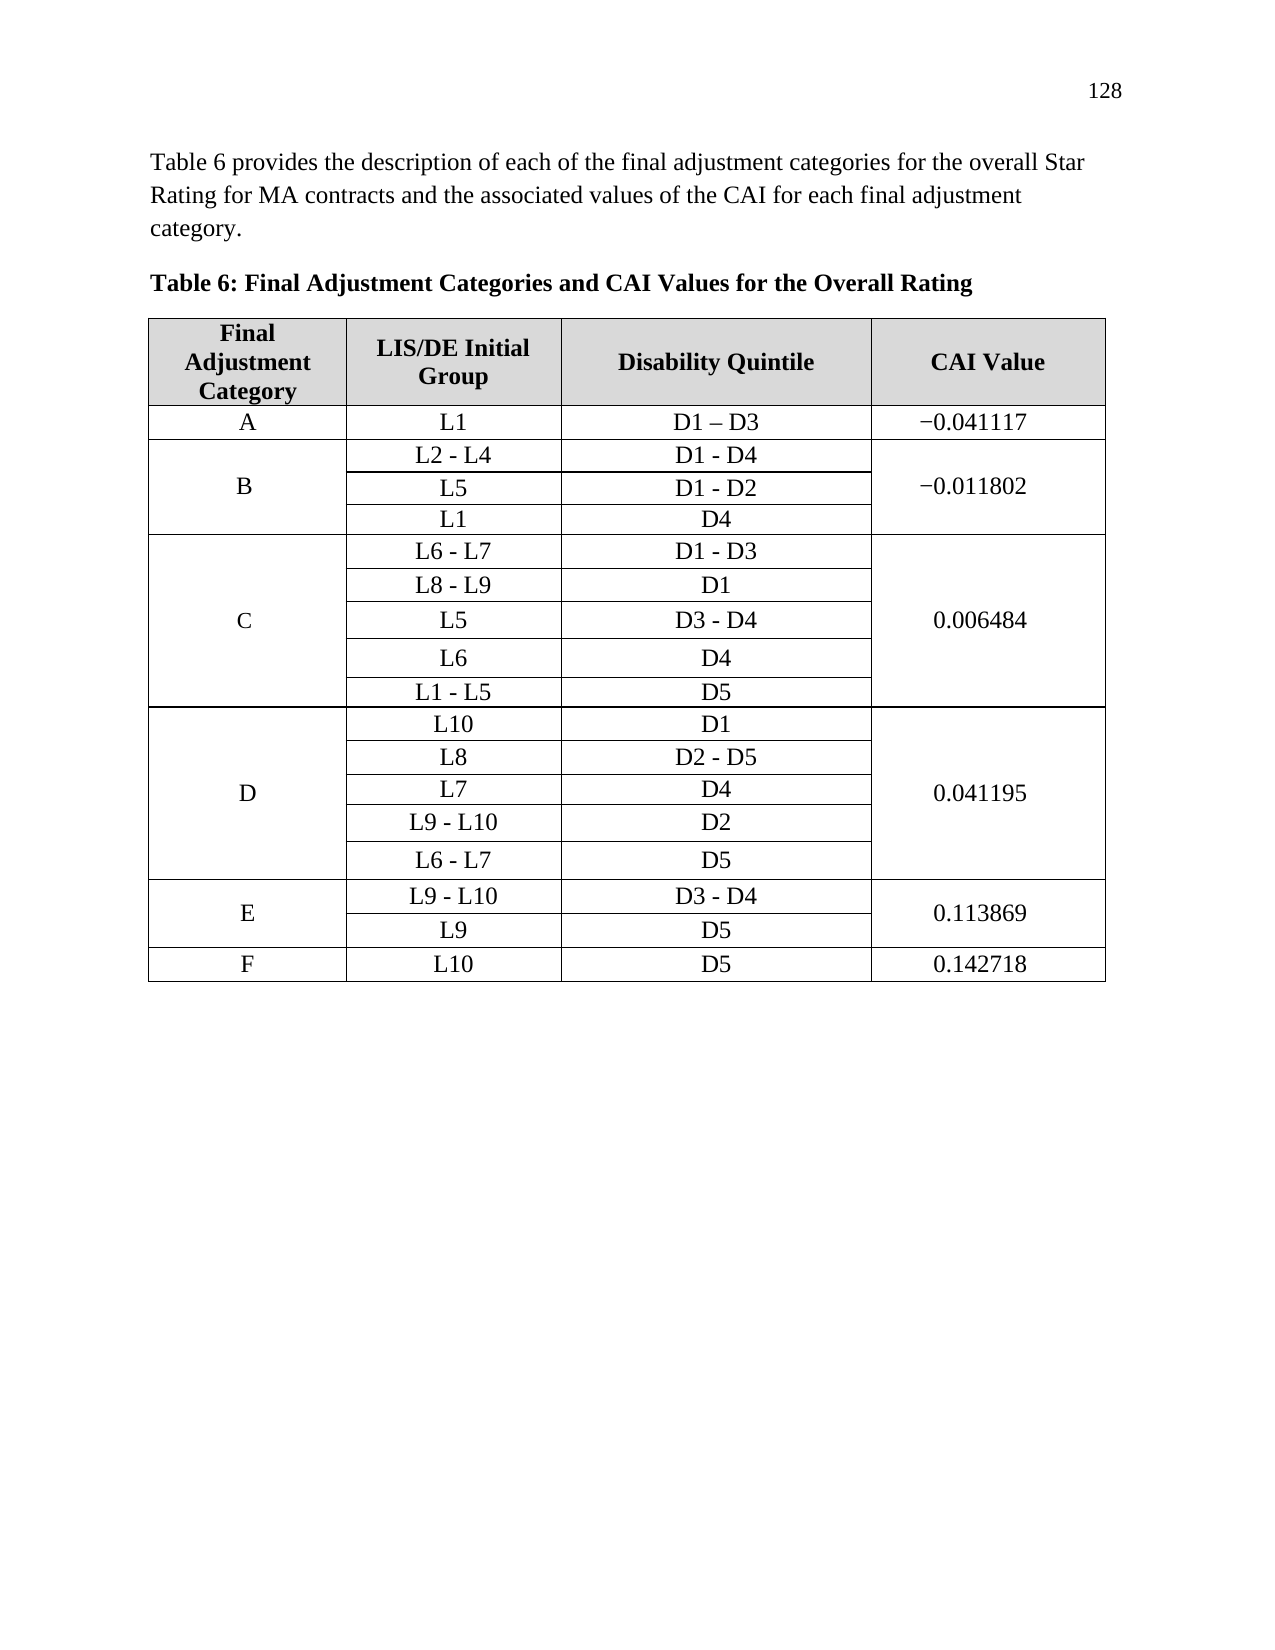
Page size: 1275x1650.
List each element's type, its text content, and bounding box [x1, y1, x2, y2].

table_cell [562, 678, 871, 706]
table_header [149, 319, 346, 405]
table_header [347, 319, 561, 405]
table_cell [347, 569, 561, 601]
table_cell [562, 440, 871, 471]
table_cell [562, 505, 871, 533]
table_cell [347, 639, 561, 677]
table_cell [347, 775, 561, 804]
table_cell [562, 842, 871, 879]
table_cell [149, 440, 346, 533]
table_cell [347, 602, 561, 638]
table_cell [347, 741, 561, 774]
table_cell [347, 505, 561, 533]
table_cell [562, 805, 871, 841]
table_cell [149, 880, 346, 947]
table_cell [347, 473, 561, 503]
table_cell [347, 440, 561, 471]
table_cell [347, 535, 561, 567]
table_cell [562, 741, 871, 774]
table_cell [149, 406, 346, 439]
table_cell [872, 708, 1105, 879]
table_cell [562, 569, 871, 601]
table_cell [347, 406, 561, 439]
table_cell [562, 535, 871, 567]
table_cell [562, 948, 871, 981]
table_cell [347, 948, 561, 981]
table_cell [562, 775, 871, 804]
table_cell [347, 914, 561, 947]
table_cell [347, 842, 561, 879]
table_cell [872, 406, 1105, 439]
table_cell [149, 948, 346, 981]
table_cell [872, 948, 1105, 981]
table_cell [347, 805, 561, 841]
subtitle Table 6: Final Adjustment Categories and CAI Values for the Overall Rating [150, 268, 1137, 297]
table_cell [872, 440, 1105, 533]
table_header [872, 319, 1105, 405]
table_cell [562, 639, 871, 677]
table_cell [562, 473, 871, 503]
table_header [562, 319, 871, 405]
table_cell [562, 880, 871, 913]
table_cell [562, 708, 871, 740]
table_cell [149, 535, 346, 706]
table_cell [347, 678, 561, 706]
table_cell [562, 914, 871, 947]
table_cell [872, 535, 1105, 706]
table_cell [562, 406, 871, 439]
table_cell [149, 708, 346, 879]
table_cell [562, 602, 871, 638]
text Table 6 provides the description of each of the final adjustment categories for the overall Star Rating for MA contracts and the associated values of the CAI for each final adjustment category. [150, 147, 1087, 242]
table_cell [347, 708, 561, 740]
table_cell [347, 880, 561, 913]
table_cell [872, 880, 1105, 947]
